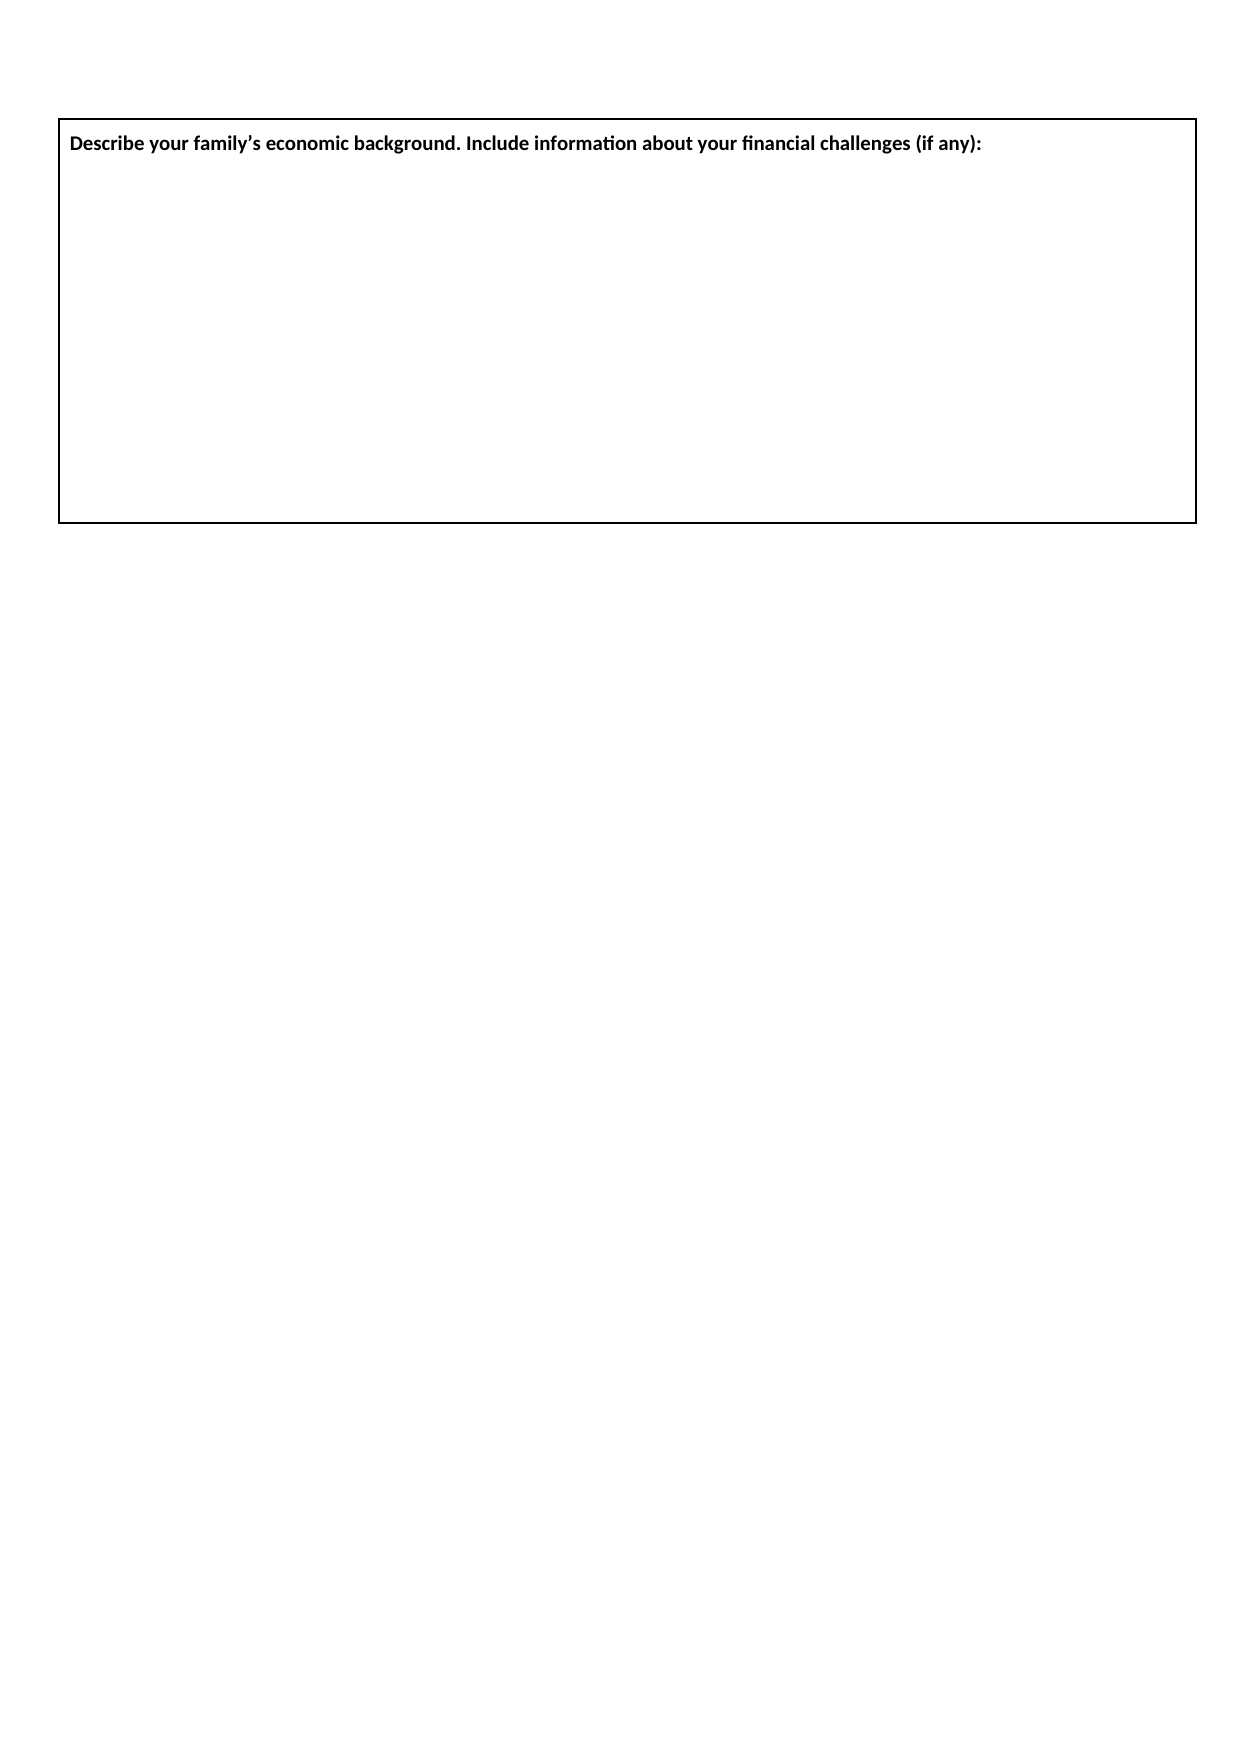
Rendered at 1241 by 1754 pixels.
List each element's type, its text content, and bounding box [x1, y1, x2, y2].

table_cell Describe your family’s economic background. Include information about your financial challenges (if any): [60, 120, 1195, 522]
